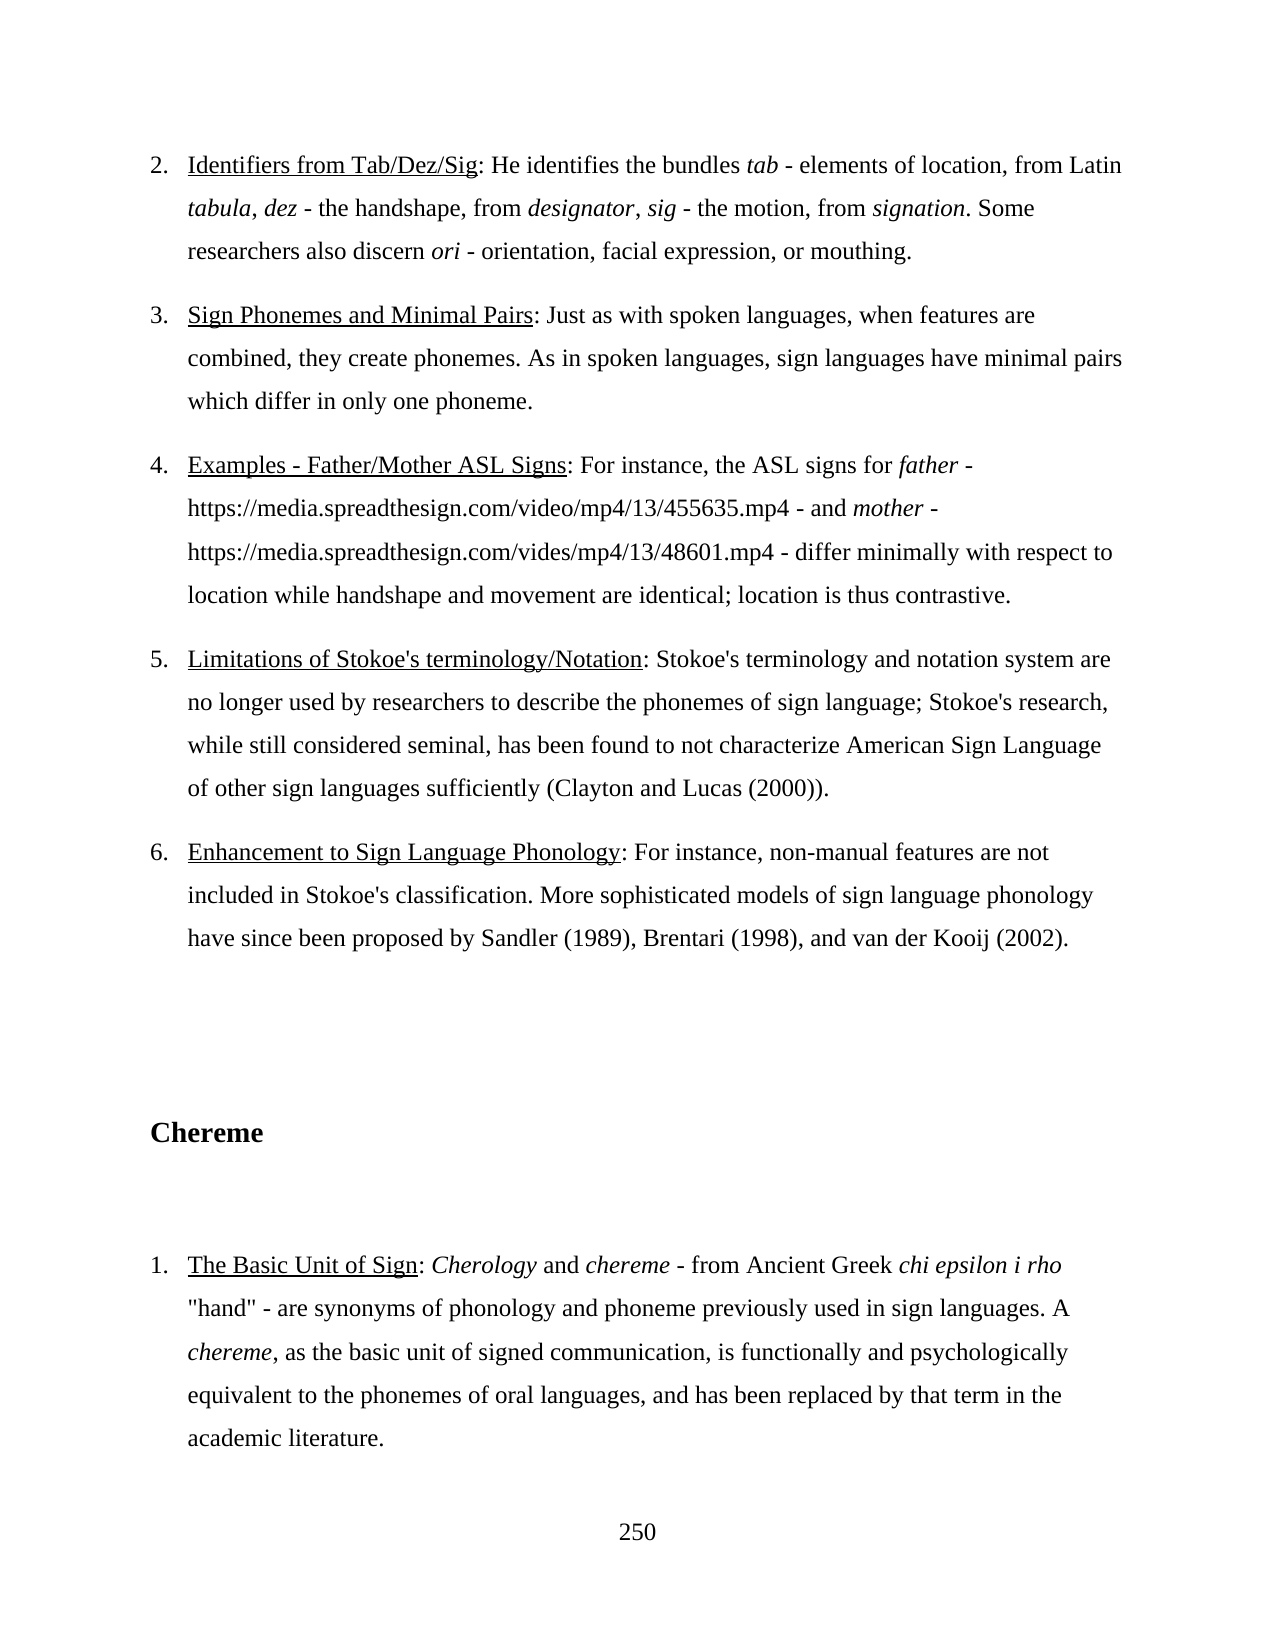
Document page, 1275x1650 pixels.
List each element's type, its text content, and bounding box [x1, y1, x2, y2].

list Examples - Father/Mother ASL Signs: For instance, the ASL signs for father - https://media.spreadthesign.com/video/mp4/13/455635.mp4 - and mother - https://media.spreadthesign.com/vides/mp4/13/48601.mp4 - differ minimally with respect to location while handshape and movement are identical; location is thus contrastive. [150, 450, 1125, 608]
list Enhancement to Sign Language Phonology: For instance, non-manual features are not included in Stokoe's classification. More sophisticated models of sign language phonology have since been proposed by Sandler (1989), Brentari (1998), and van der Kooij (2002). [150, 837, 1125, 952]
list Sign Phonemes and Minimal Pairs: Just as with spoken languages, when features are combined, they create phonemes. As in spoken languages, sign languages have minimal pairs which differ in only one phoneme. [150, 300, 1125, 415]
list The Basic Unit of Sign: Cherology and chereme - from Ancient Greek chi epsilon i rho "hand" - are synonyms of phonology and phoneme previously used in sign languages. A chereme, as the basic unit of signed communication, is functionally and psychologically equivalent to the phonemes of oral languages, and has been replaced by that term in the academic literature. [150, 1250, 1125, 1452]
list Limitations of Stokoe's terminology/Notation: Stokoe's terminology and notation system are no longer used by researchers to describe the phonemes of sign language; Stokoe's research, while still considered seminal, has been found to not characterize American Sign Language of other sign languages sufficiently (Clayton and Lucas (2000)). [150, 644, 1125, 802]
text Chereme [150, 1115, 1125, 1149]
list Identifiers from Tab/Dez/Sig: He identifies the bundles tab - elements of location, from Latin tabula, dez - the handshape, from designator, sig - the motion, from signation. Some researchers also discern ori - orientation, facial expression, or mouthing. [150, 150, 1125, 265]
